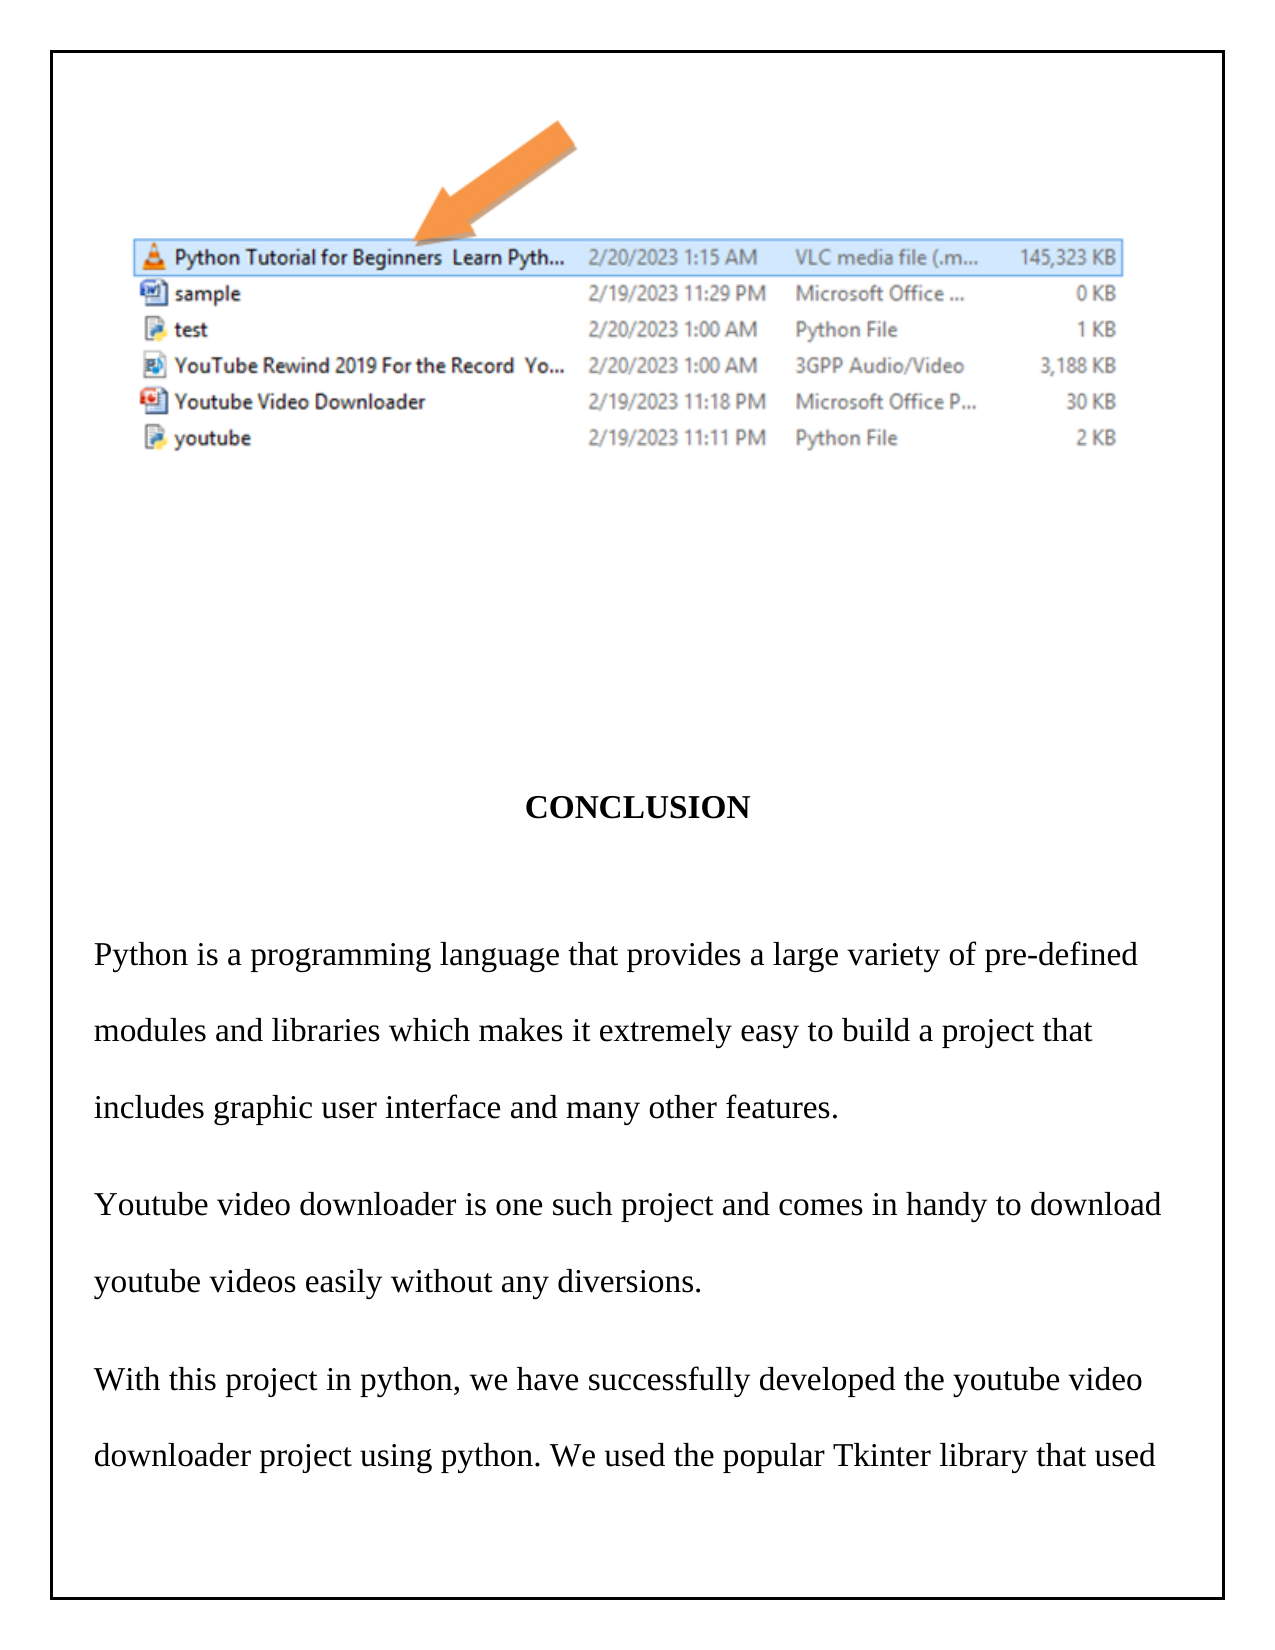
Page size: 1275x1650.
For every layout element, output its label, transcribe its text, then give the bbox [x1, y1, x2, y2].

text CONCLUSION [94, 787, 1181, 826]
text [94, 1359, 1181, 1474]
text Youtube video downloader is one such project and comes in handy to download youtube videos easily without any diversions. [94, 1184, 1181, 1299]
text Python is a programming language that provides a large variety of pre-defined modules and libraries which makes it extremely easy to build a project that includes graphic user interface and many other features. [94, 934, 1181, 1125]
picture [112, 103, 1163, 503]
